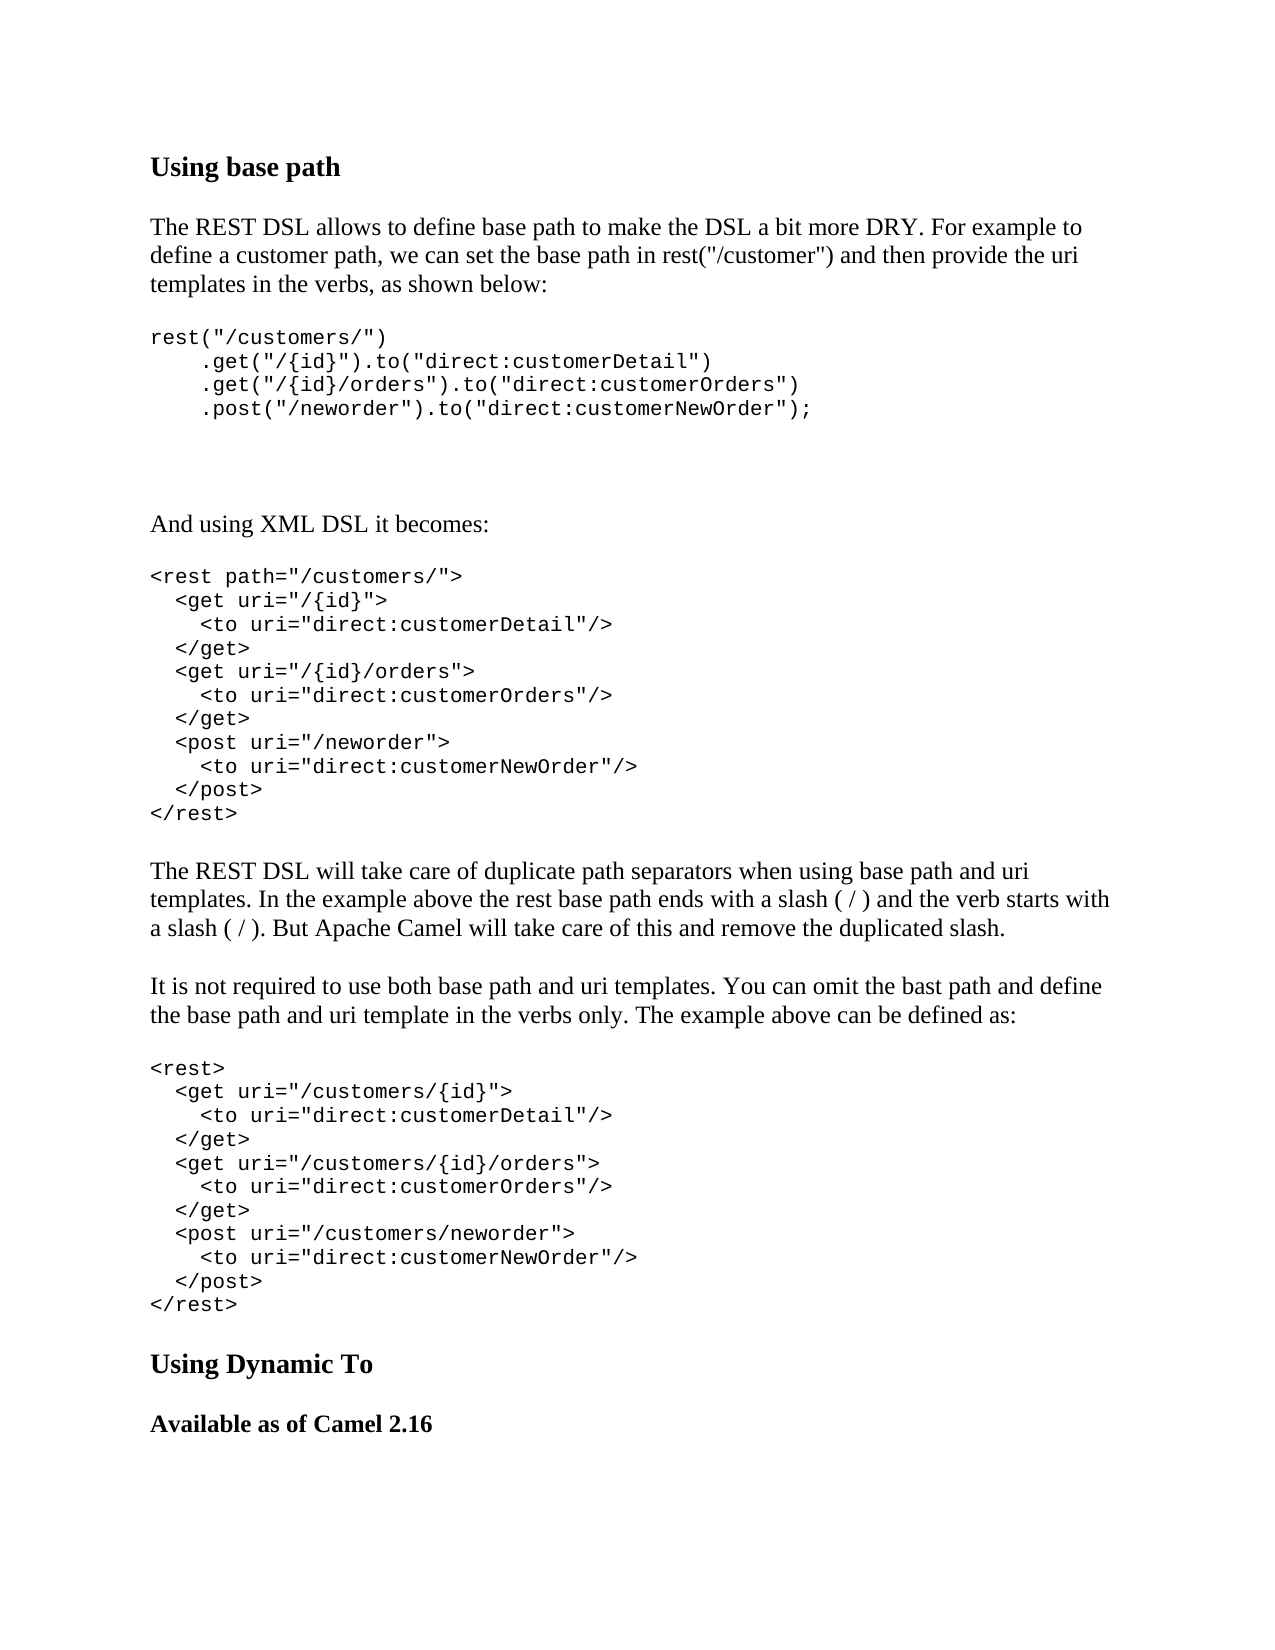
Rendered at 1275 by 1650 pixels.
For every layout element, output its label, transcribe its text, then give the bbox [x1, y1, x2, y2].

text The REST DSL will take care of duplicate path separators when using base path and uri templates. In the example above the rest base path ends with a slash ( / ) and the verb starts with a slash ( / ). But Apache Camel will take care of this and remove the duplicated slash. [150, 856, 1125, 942]
table_header <rest path="/customers/"> <get uri="/{id}"> <to uri="direct:customerDetail"/> </get> <get uri="/{id}/orders"> <to uri="direct:customerOrders"/> </get> <post uri="/neworder"> <to uri="direct:customerNewOrder"/> </post> </rest> [150, 567, 638, 827]
text It is not required to use both base path and uri templates. You can omit the bast path and define the base path and uri template in the verbs only. The example above can be defined as: [150, 971, 1125, 1029]
text Using base path [150, 150, 1125, 182]
table_header <rest> <get uri="/customers/{id}"> <to uri="direct:customerDetail"/> </get> <get uri="/customers/{id}/orders"> <to uri="direct:customerOrders"/> </get> <post uri="/customers/neworder"> <to uri="direct:customerNewOrder"/> </post> </rest> [150, 1058, 638, 1318]
text The REST DSL allows to define base path to make the DSL a bit more DRY. For example to define a customer path, we can set the base path in rest("/customer") and then provide the uri templates in the verbs, as shown below: [150, 212, 1125, 298]
text Available as of Camel 2.16 [150, 1409, 1125, 1437]
table_header rest("/customers/") .get("/{id}").to("direct:customerDetail") .get("/{id}/orders").to("direct:customerOrders") .post("/neworder").to("direct:customerNewOrder"); [150, 327, 813, 422]
text Using Dynamic To [150, 1347, 1125, 1379]
text And using XML DSL it becomes: [150, 509, 1125, 537]
